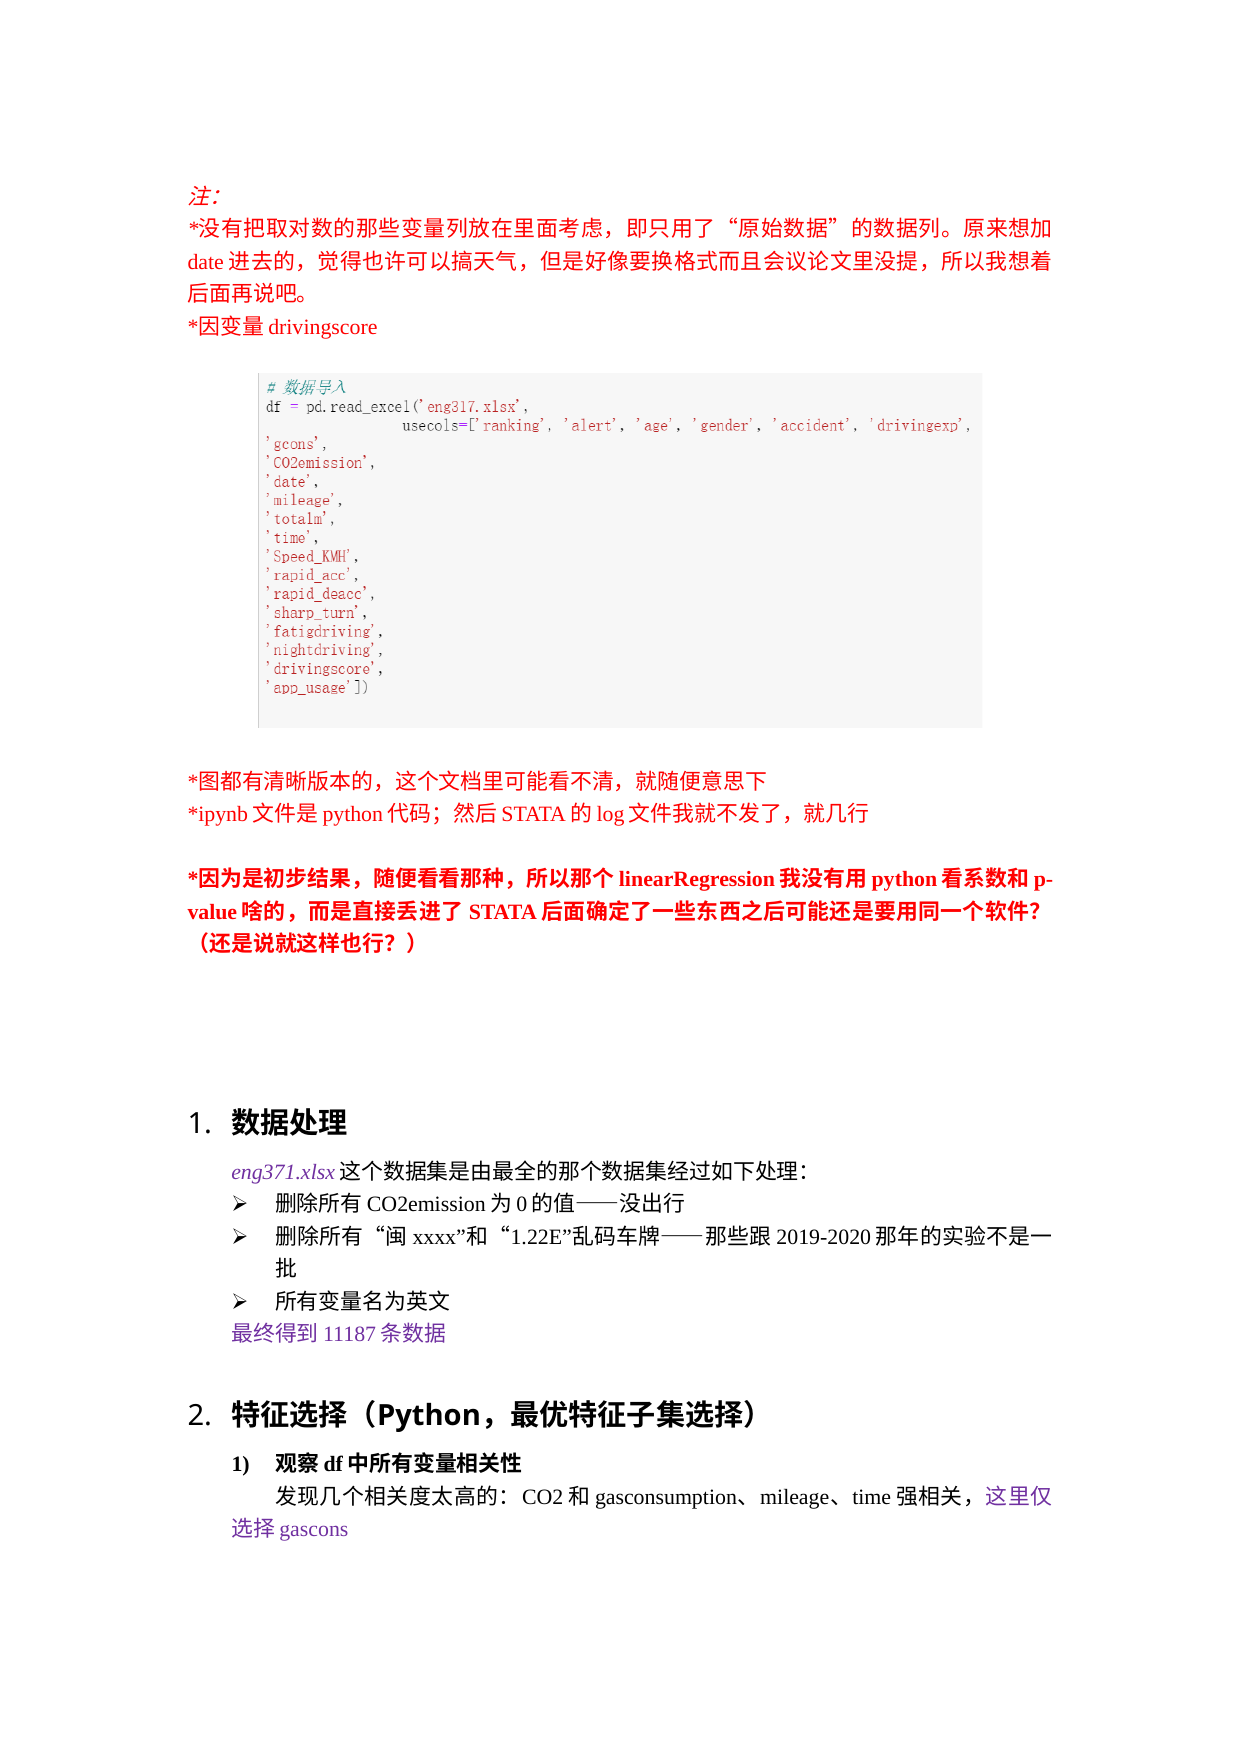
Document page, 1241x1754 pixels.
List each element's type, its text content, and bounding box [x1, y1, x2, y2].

text 发现几个相关度太高的：CO2和gasconsumption、mileage、time强相关，这里仅选择gascons [231, 1478, 1053, 1543]
text *因变量drivingscore [187, 308, 1053, 341]
text *因为是初步结果，随便看看那种，所以那个linearRegression我没有用python看系数和p-value啥的，而是直接丢进了STATA后面确定了一些东西之后可能还是要用同一个软件？（还是说就这样也行？） [187, 861, 1053, 958]
list 特征选择（Python，最优特征子集选择） [187, 1381, 1053, 1446]
list 删除所有“闽xxxx”和“1.22E”乱码车牌——那些跟2019-2020那年的实验不是一批 [231, 1218, 1053, 1283]
list 观察df中所有变量相关性 [231, 1446, 1053, 1478]
list 删除所有CO2emission为0的值——没出行 [231, 1186, 1053, 1218]
list 所有变量名为英文 [231, 1283, 1053, 1316]
list 数据处理 [187, 1088, 1053, 1153]
text 最终得到11187条数据 [187, 1316, 1053, 1348]
text *ipynb文件是python代码；然后STATA的log文件我就不发了，就几行 [187, 796, 1053, 828]
text *图都有清晰版本的，这个文档里可能看不清，就随便意思下 [187, 763, 1053, 796]
list eng371.xlsx这个数据集是由最全的那个数据集经过如下处理： [231, 1153, 1053, 1186]
text 注： [187, 178, 1053, 211]
picture [257, 373, 983, 728]
text *没有把取对数的那些变量列放在里面考虑，即只用了“原始数据”的数据列。原来想加date进去的，觉得也许可以搞天气，但是好像要换格式而且会议论文里没提，所以我想着后面再说吧。 [187, 211, 1053, 308]
